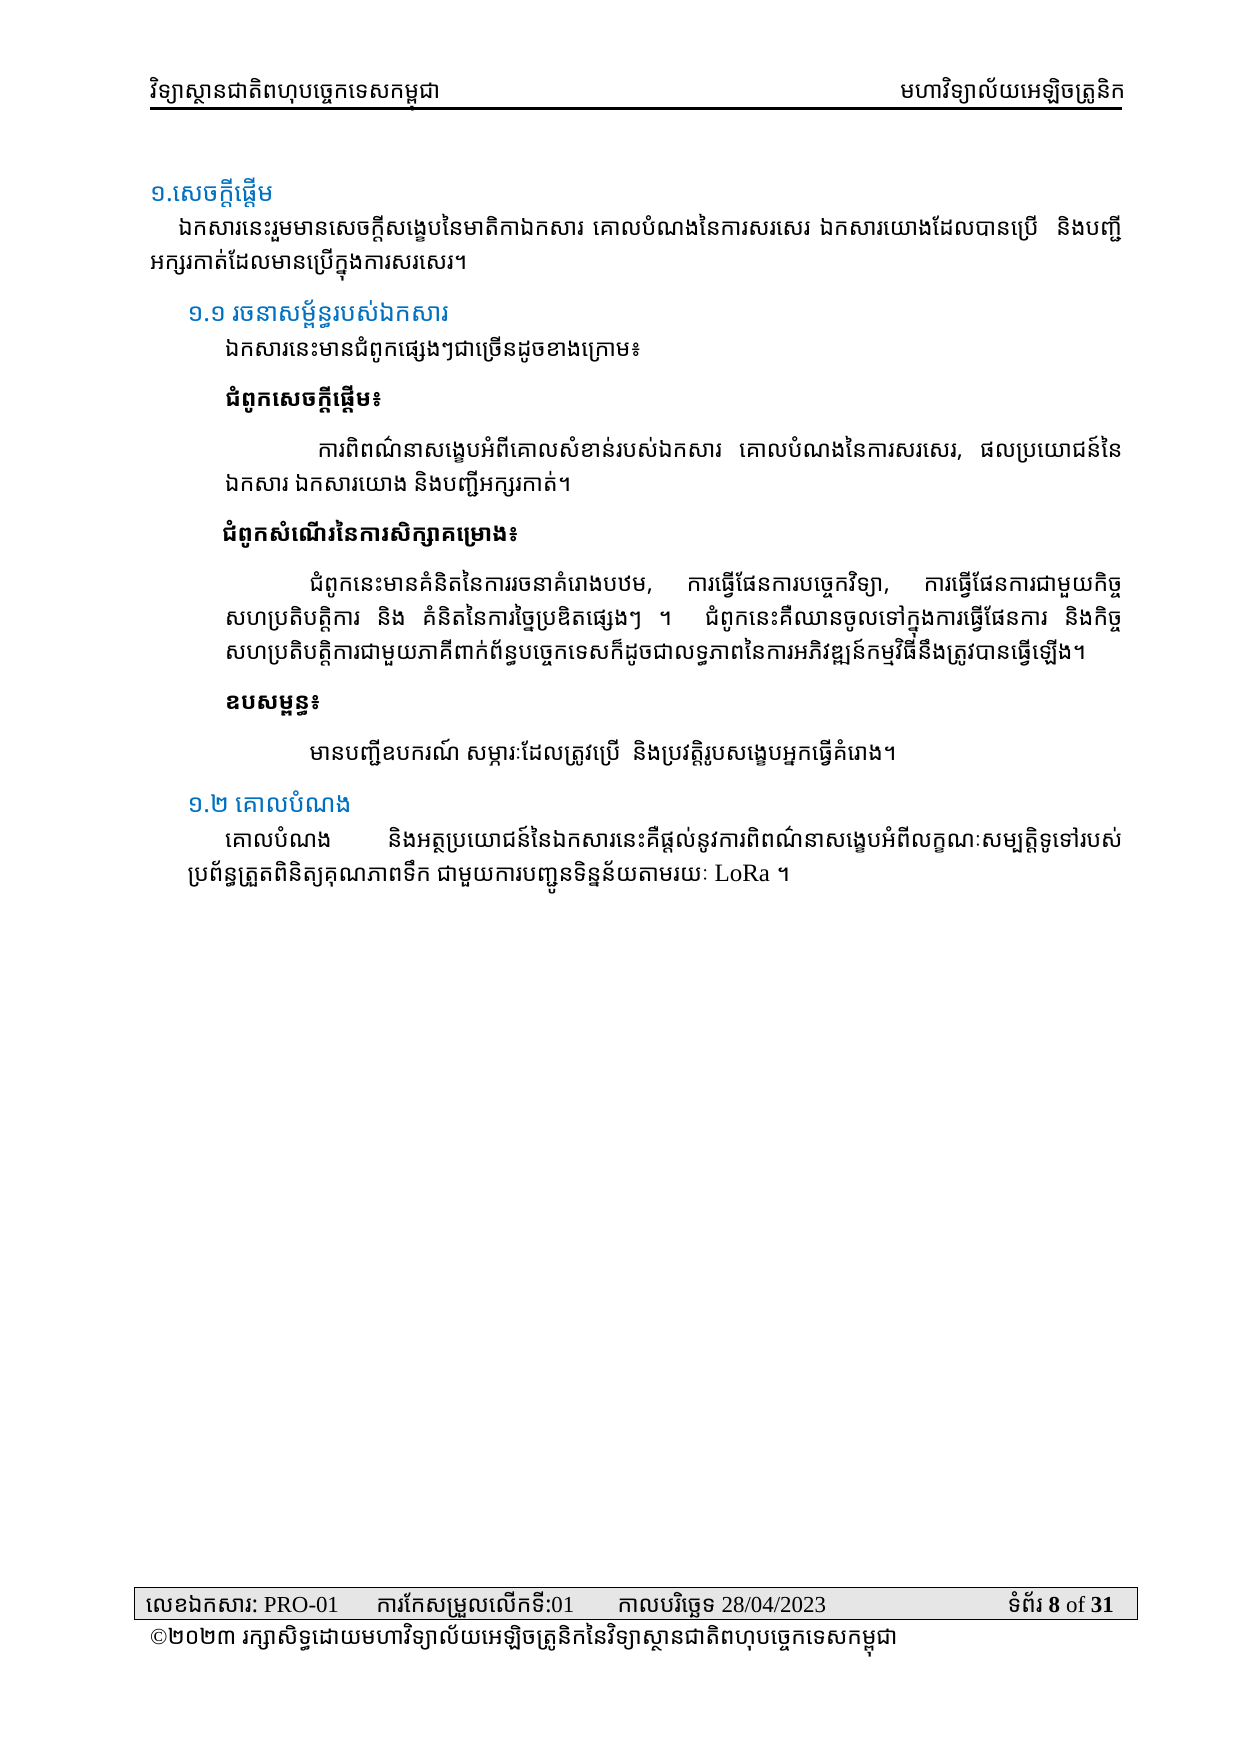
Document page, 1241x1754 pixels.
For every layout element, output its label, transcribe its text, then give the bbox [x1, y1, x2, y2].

text ឯកសារនេះមានជំពូកផ្សេងៗជាច្រើនដូចខាងក្រោម៖ [187, 332, 1122, 363]
text គោលបំណង​ និងអត្ថប្រយោជន៍នៃឯកសារនេះគឺផ្តល់នូវការពិពណ៌នាសង្ខេបអំពីលក្ខណៈសម្បត្តិទូទៅរបស់ប្រព័ន្ធត្រួតពិនិត្យគុណភាពទឹក ជាមួយការបញ្ជូនទិន្នន័យតាមរយៈ LoRa ។ [187, 823, 1122, 888]
text ជំពូកសំណើរនៃការសិក្សាគម្រោង៖ [178, 517, 1122, 548]
text ជំពូកសេចក្តីផ្តើម៖ [187, 382, 1122, 413]
text ឯកសារនេះរួមមានសេចក្ដីសង្ខេបនៃមាតិកាឯកសារ គោលបំណងនៃការសរសេរ ឯកសារយោងដែលបានប្រើ និងបញ្ជីអក្សរកាត់ដែលមានប្រើក្នុងការសរសេរ។ [150, 211, 1122, 276]
text ឧបសម្ពន្ធ៖ [187, 685, 1122, 716]
text ជំពូកនេះមានគំនិតនៃការរចនាគំរោងបឋម, ការធ្វើផែនការបច្ចេកវិទ្យា, ការធ្វើផែនការជាមួយកិច្ចសហប្រតិបត្តិការ និង គំនិតនៃការច្នៃប្រឌិតផ្សេងៗ ។ ជំពូកនេះគឺឈានចូលទៅក្នុងការធ្វើផែនការ និងកិច្ចសហប្រតិបត្តិការជាមួយភាគីពាក់ព័ន្ធបច្ចេកទេសក៏ដូចជាលទ្ធភាពនៃការអភិវឌ្ឍន៍កម្មវិធីនឹងត្រូវបានធ្វើឡើង។ [225, 567, 1122, 666]
subtitle ១.១ រចនាសម្ព័ន្ធរបស់ឯកសារ [187, 295, 1122, 329]
subtitle ១.២ គោលបំណង [187, 786, 1122, 820]
subtitle ១.សេចក្តីផ្តើម [150, 174, 1122, 208]
text មានបញ្ជីឧបករណ៍ សម្ភារៈដែលត្រូវប្រើ និងប្រវត្តិរូបសង្ខេបអ្នកធ្វើគំរោង។ [187, 736, 1122, 767]
text ការពិពណ៌នាសង្ខេបអំពីគោលសំខាន់របស់ឯកសារ គោលបំណងនៃការសរសេរ, ផលប្រយោជន៍នៃឯកសារ ឯកសារយោង និងបញ្ជីអក្សរកាត់។ [225, 433, 1122, 498]
